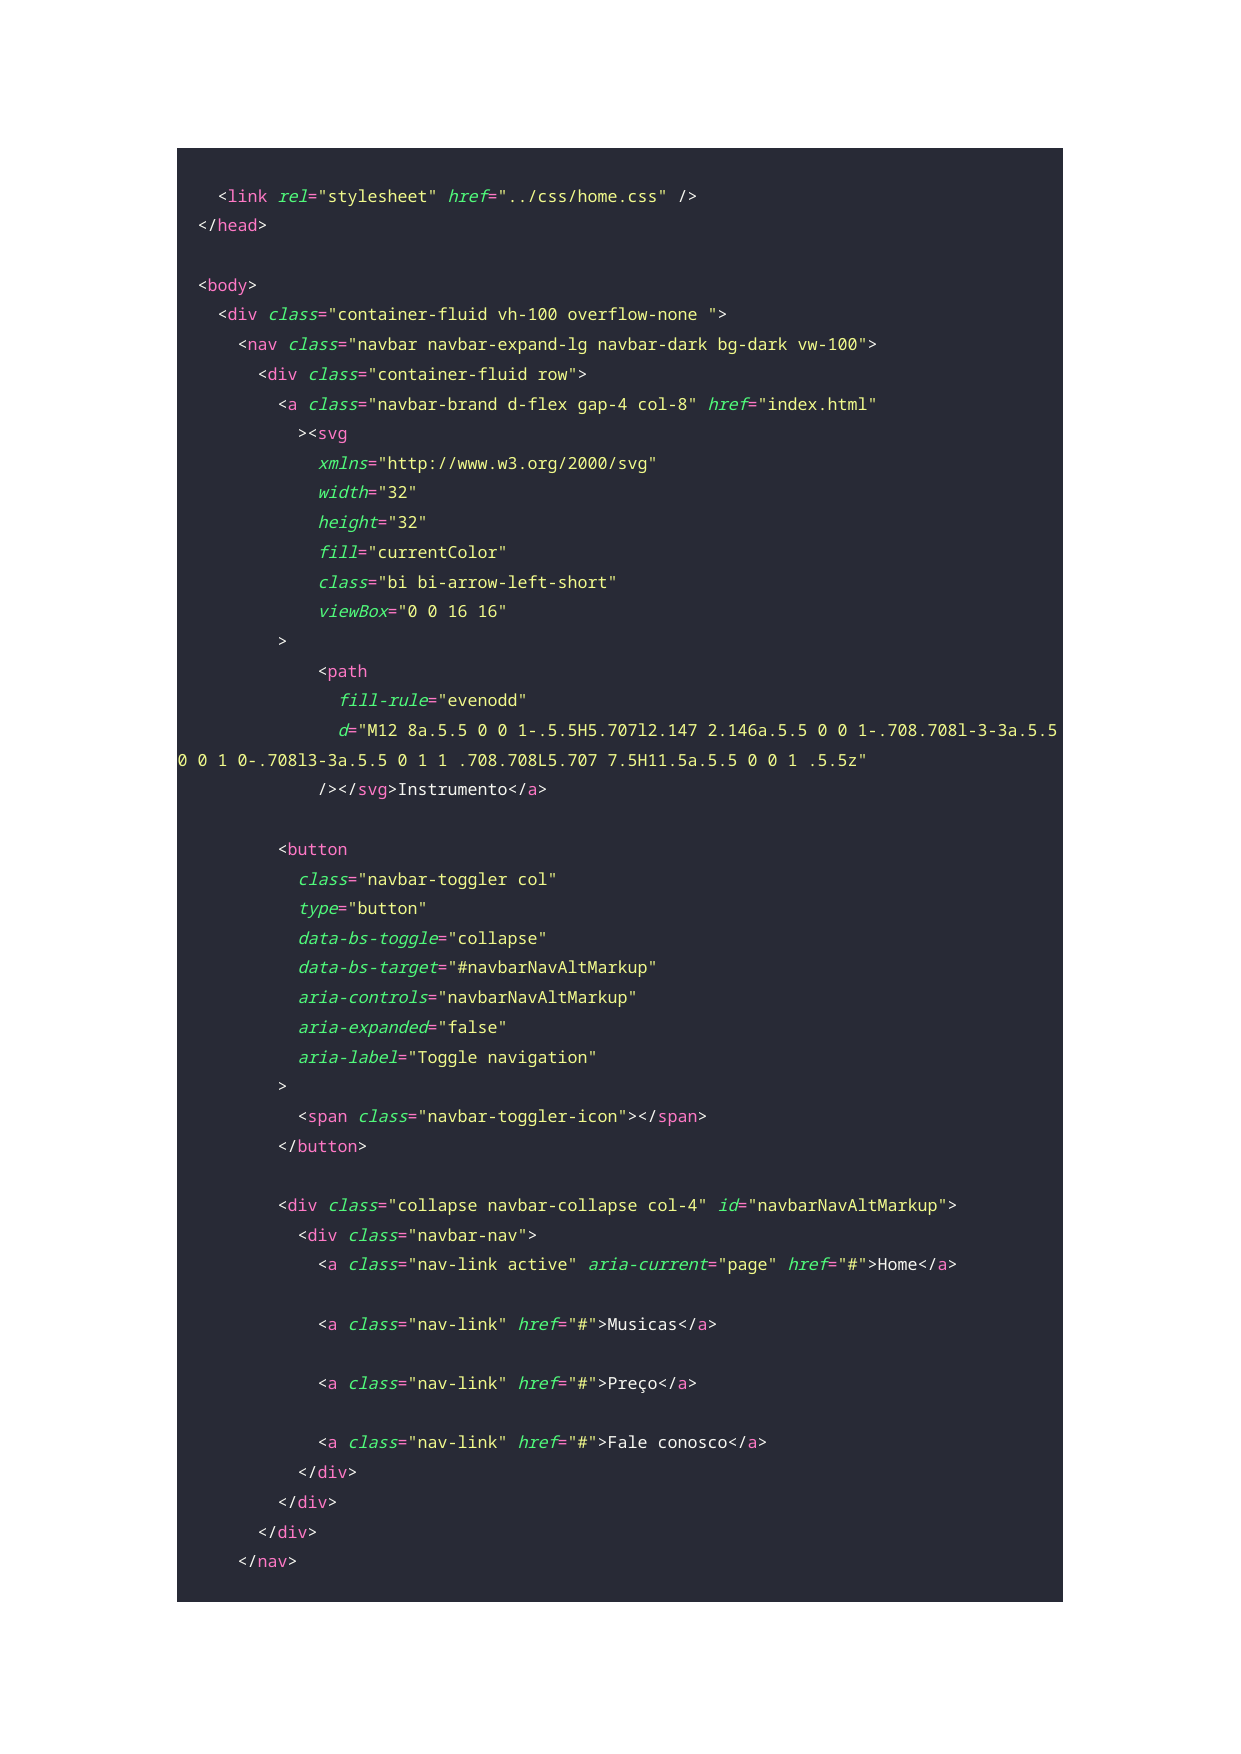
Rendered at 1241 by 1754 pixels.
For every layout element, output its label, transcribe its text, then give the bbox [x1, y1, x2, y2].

text <div class="container-fluid row"> [177, 355, 1063, 385]
text </button> [177, 1127, 1063, 1157]
text </div> [177, 1454, 1063, 1483]
text width="32" [177, 474, 1063, 504]
text viewBox="0 0 16 16" [177, 593, 1063, 623]
text fill="currentColor" [177, 533, 1063, 563]
text class="bi bi-arrow-left-short" [177, 563, 1063, 593]
text <button [177, 830, 1063, 860]
text class="navbar-toggler col" [177, 860, 1063, 890]
text /></svg>Instrumento</a> [177, 771, 1063, 801]
text <span class="navbar-toggler-icon"></span> [177, 1098, 1063, 1127]
text <div class="container-fluid vh-100 overflow-none "> [177, 296, 1063, 326]
text <body> [177, 266, 1063, 296]
text </nav> [177, 1543, 1063, 1573]
text </div> [177, 1513, 1063, 1543]
text <a class="nav-link" href="#">Preço</a> [177, 1365, 1063, 1394]
text height="32" [177, 504, 1063, 533]
text xmlns="http://www.w3.org/2000/svg" [177, 444, 1063, 474]
text <div class="navbar-nav"> [177, 1216, 1063, 1246]
text data-bs-target="#navbarNavAltMarkup" [177, 949, 1063, 979]
text </head> [177, 207, 1063, 237]
text data-bs-toggle="collapse" [177, 919, 1063, 949]
text d="M12 8a.5.5 0 0 1-.5.5H5.707l2.147 2.146a.5.5 0 0 1-.708.708l-3-3a.5.5 0 0 1 0-.708l3-3a.5.5 0 1 1 .708.708L5.707 7.5H11.5a.5.5 0 0 1 .5.5z" [177, 712, 1063, 771]
text ><svg [177, 415, 1063, 444]
text <a class="nav-link" href="#">Musicas</a> [177, 1305, 1063, 1335]
text <path [177, 652, 1063, 682]
text <nav class="navbar navbar-expand-lg navbar-dark bg-dark vw-100"> [177, 326, 1063, 355]
text <link rel="stylesheet" href="../css/home.css" /> [177, 177, 1063, 207]
text type="button" [177, 890, 1063, 919]
text fill-rule="evenodd" [177, 682, 1063, 712]
text aria-label="Toggle navigation" [177, 1038, 1063, 1068]
text aria-expanded="false" [177, 1008, 1063, 1038]
text <div class="collapse navbar-collapse col-4" id="navbarNavAltMarkup"> [177, 1187, 1063, 1216]
text <a class="navbar-brand d-flex gap-4 col-8" href="index.html" [177, 385, 1063, 415]
text <a class="nav-link active" aria-current="page" href="#">Home</a> [177, 1246, 1063, 1276]
text > [177, 623, 1063, 652]
text <a class="nav-link" href="#">Fale conosco</a> [177, 1424, 1063, 1454]
text aria-controls="navbarNavAltMarkup" [177, 979, 1063, 1008]
text > [177, 1068, 1063, 1098]
text </div> [177, 1483, 1063, 1513]
